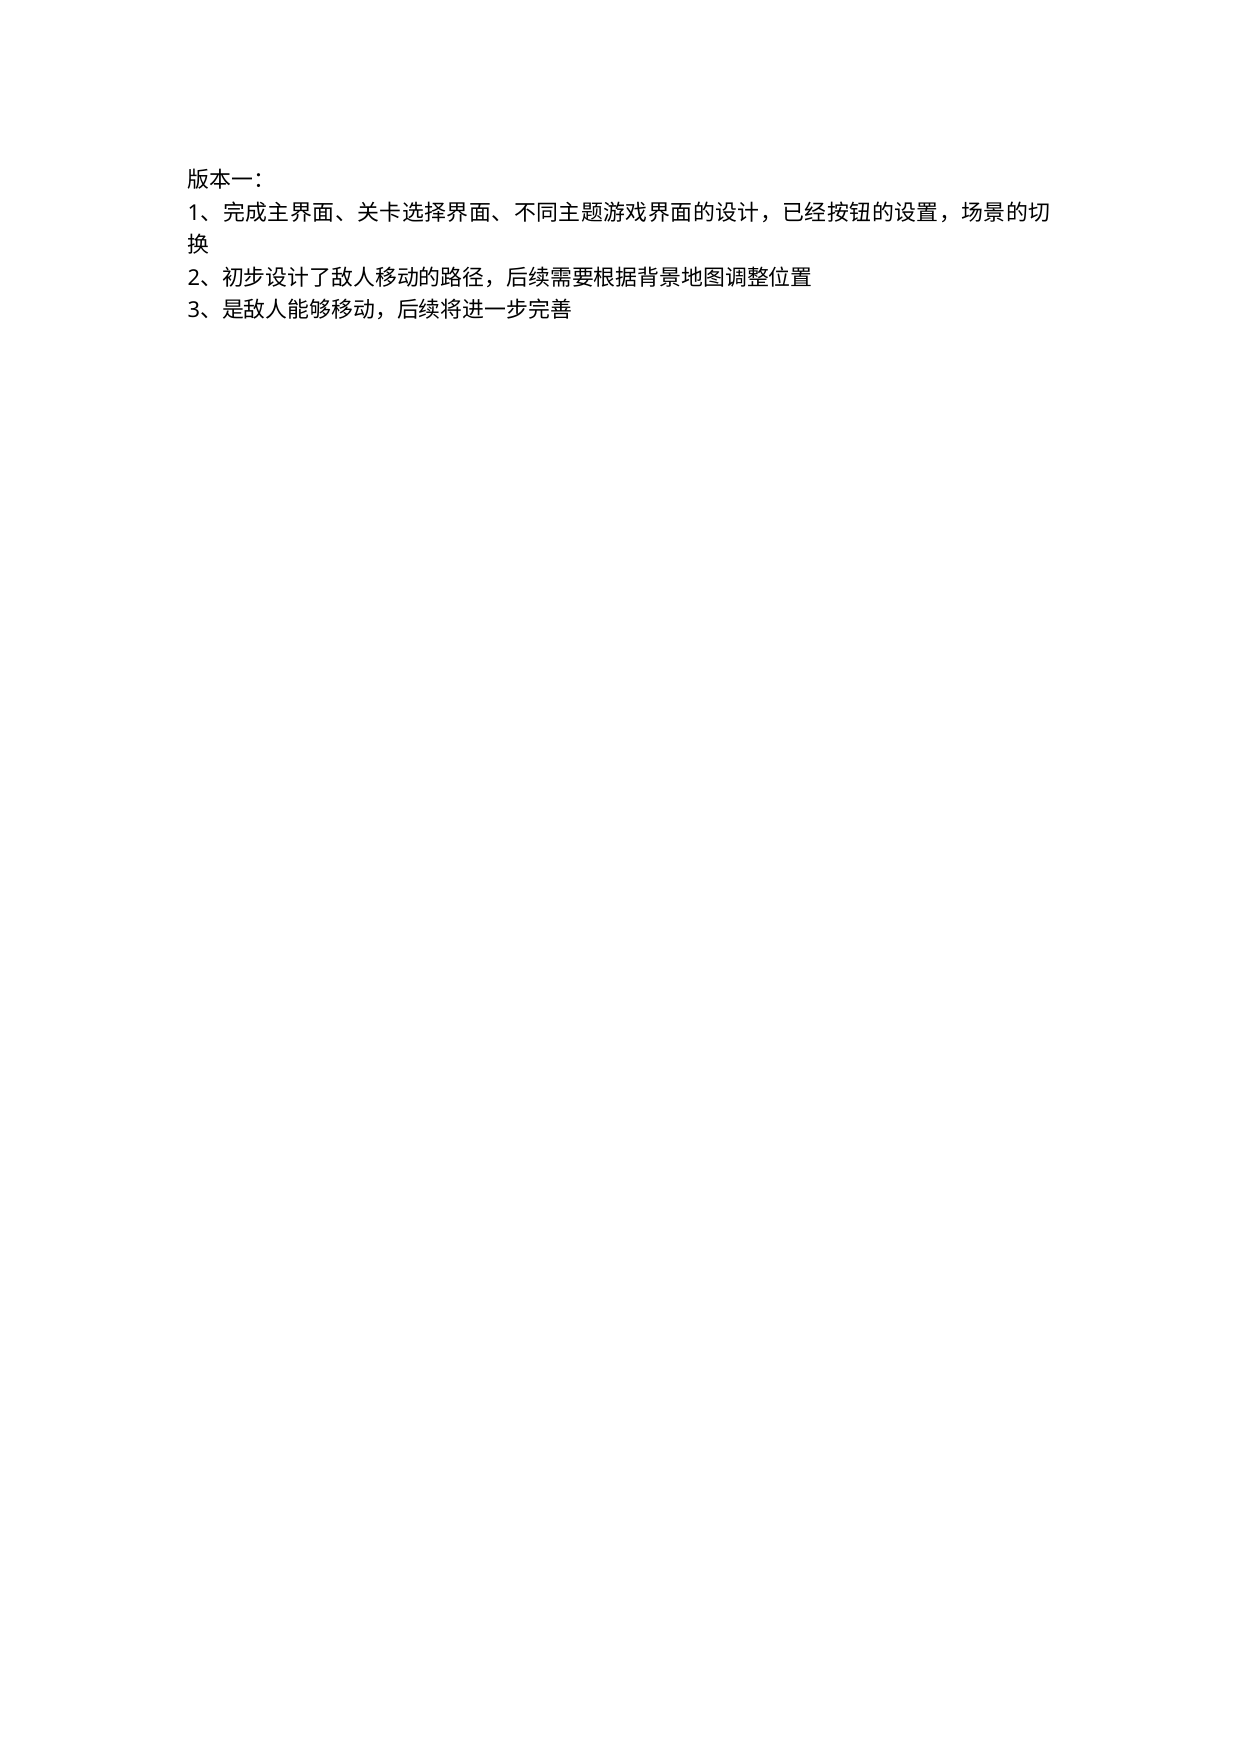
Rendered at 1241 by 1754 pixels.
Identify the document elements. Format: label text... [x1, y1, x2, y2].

text 版本一： [187, 162, 1053, 194]
text 1、完成主界面、关卡选择界面、不同主题游戏界面的设计，已经按钮的设置，场景的切换 [187, 194, 1053, 259]
text 2、初步设计了敌人移动的路径，后续需要根据背景地图调整位置 [187, 259, 1053, 292]
text 3、是敌人能够移动，后续将进一步完善 [187, 292, 1053, 324]
